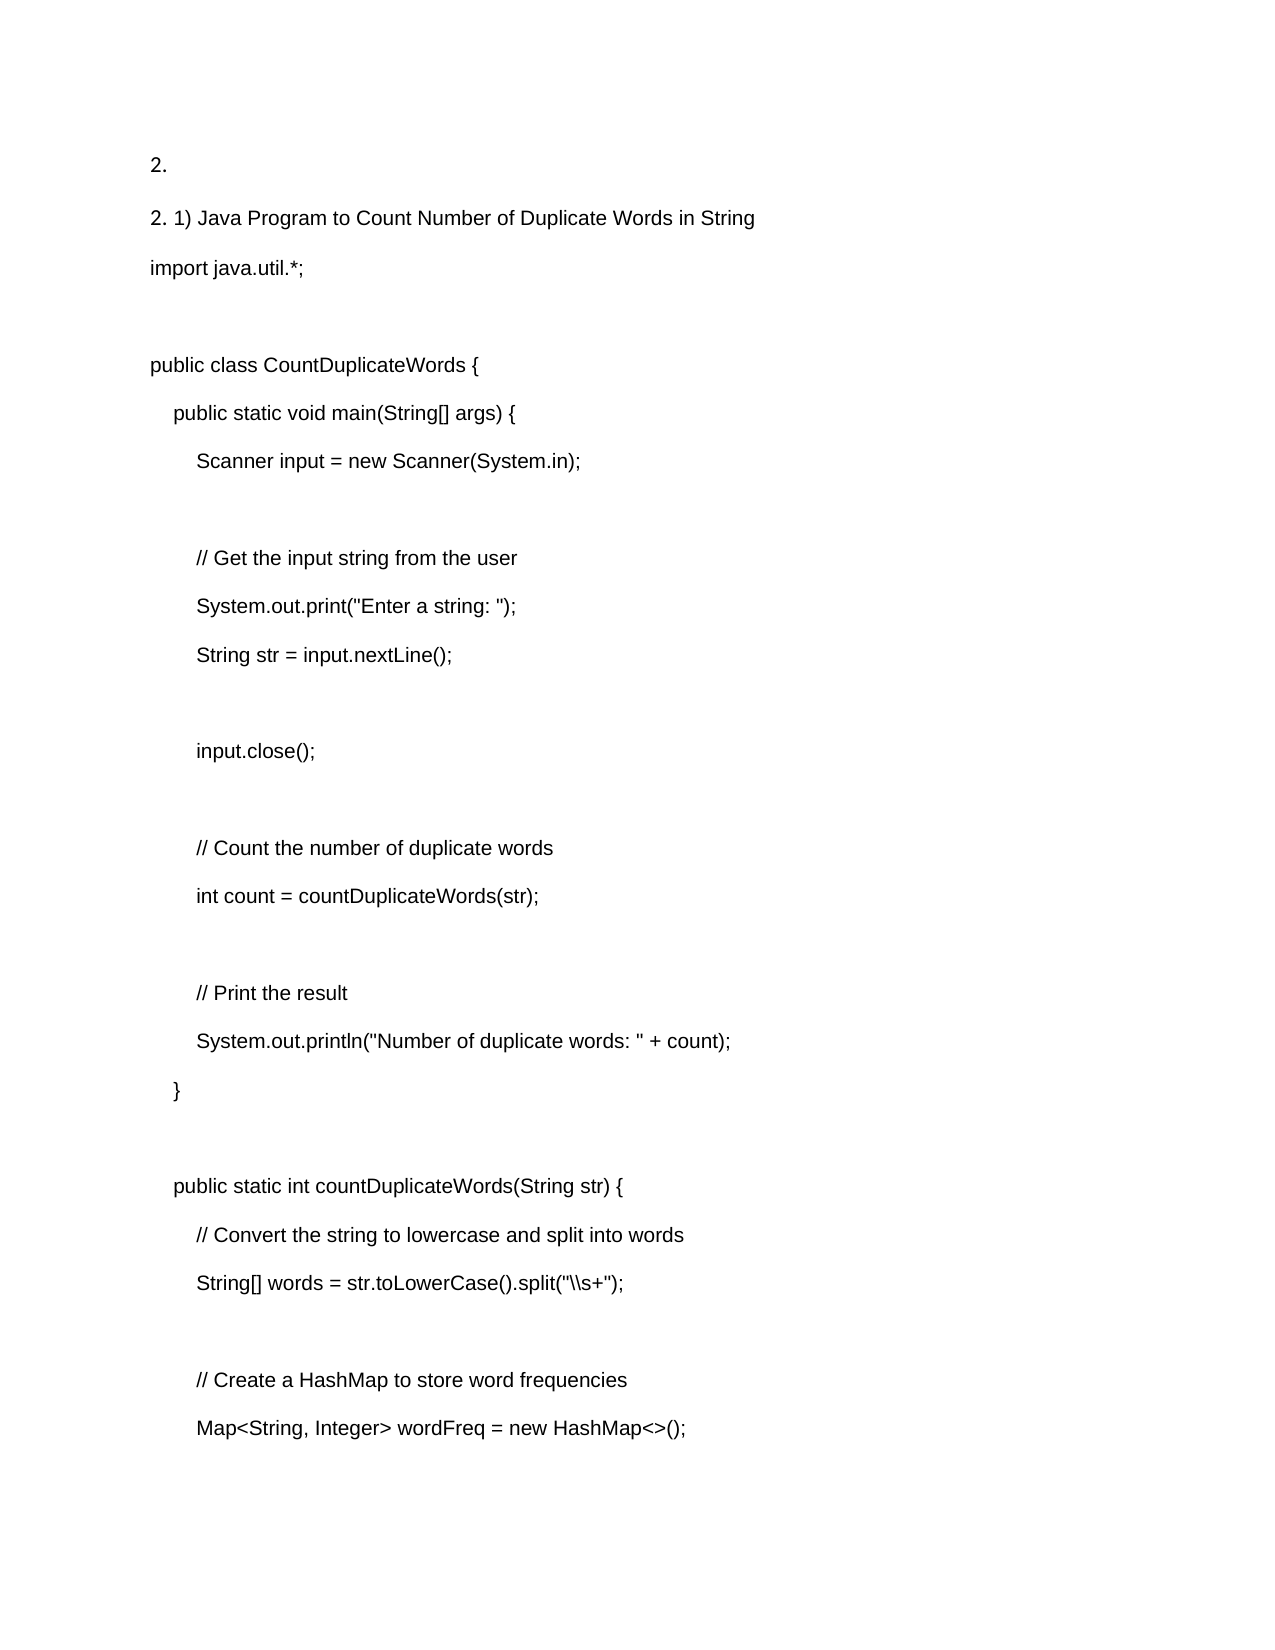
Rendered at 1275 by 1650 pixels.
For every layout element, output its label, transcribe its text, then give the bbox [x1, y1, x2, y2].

text String str = input.nextLine(); [150, 643, 1125, 667]
text String[] words = str.toLowerCase().split("\\s+"); [150, 1271, 1125, 1295]
text // Convert the string to lowercase and split into words [150, 1223, 1125, 1247]
text // Count the number of duplicate words [150, 836, 1125, 860]
text int count = countDuplicateWords(str); [150, 884, 1125, 908]
text System.out.println("Number of duplicate words: " + count); [150, 1029, 1125, 1053]
text // Create a HashMap to store word frequencies [150, 1368, 1125, 1392]
text // Print the result [150, 981, 1125, 1005]
text public class CountDuplicateWords { [150, 353, 1125, 377]
text // Get the input string from the user [150, 546, 1125, 570]
text public static int countDuplicateWords(String str) { [150, 1174, 1125, 1198]
text } [150, 1078, 1125, 1102]
text import java.util.*; [150, 256, 1125, 280]
text 2. 1) Java Program to Count Number of Duplicate Words in String [150, 203, 1125, 231]
text System.out.print("Enter a string: "); [150, 594, 1125, 618]
text input.close(); [150, 739, 1125, 763]
text Scanner input = new Scanner(System.in); [150, 449, 1125, 473]
text public static void main(String[] args) { [150, 401, 1125, 425]
text 2. [150, 150, 1125, 178]
text Map<String, Integer> wordFreq = new HashMap<>(); [150, 1416, 1125, 1440]
